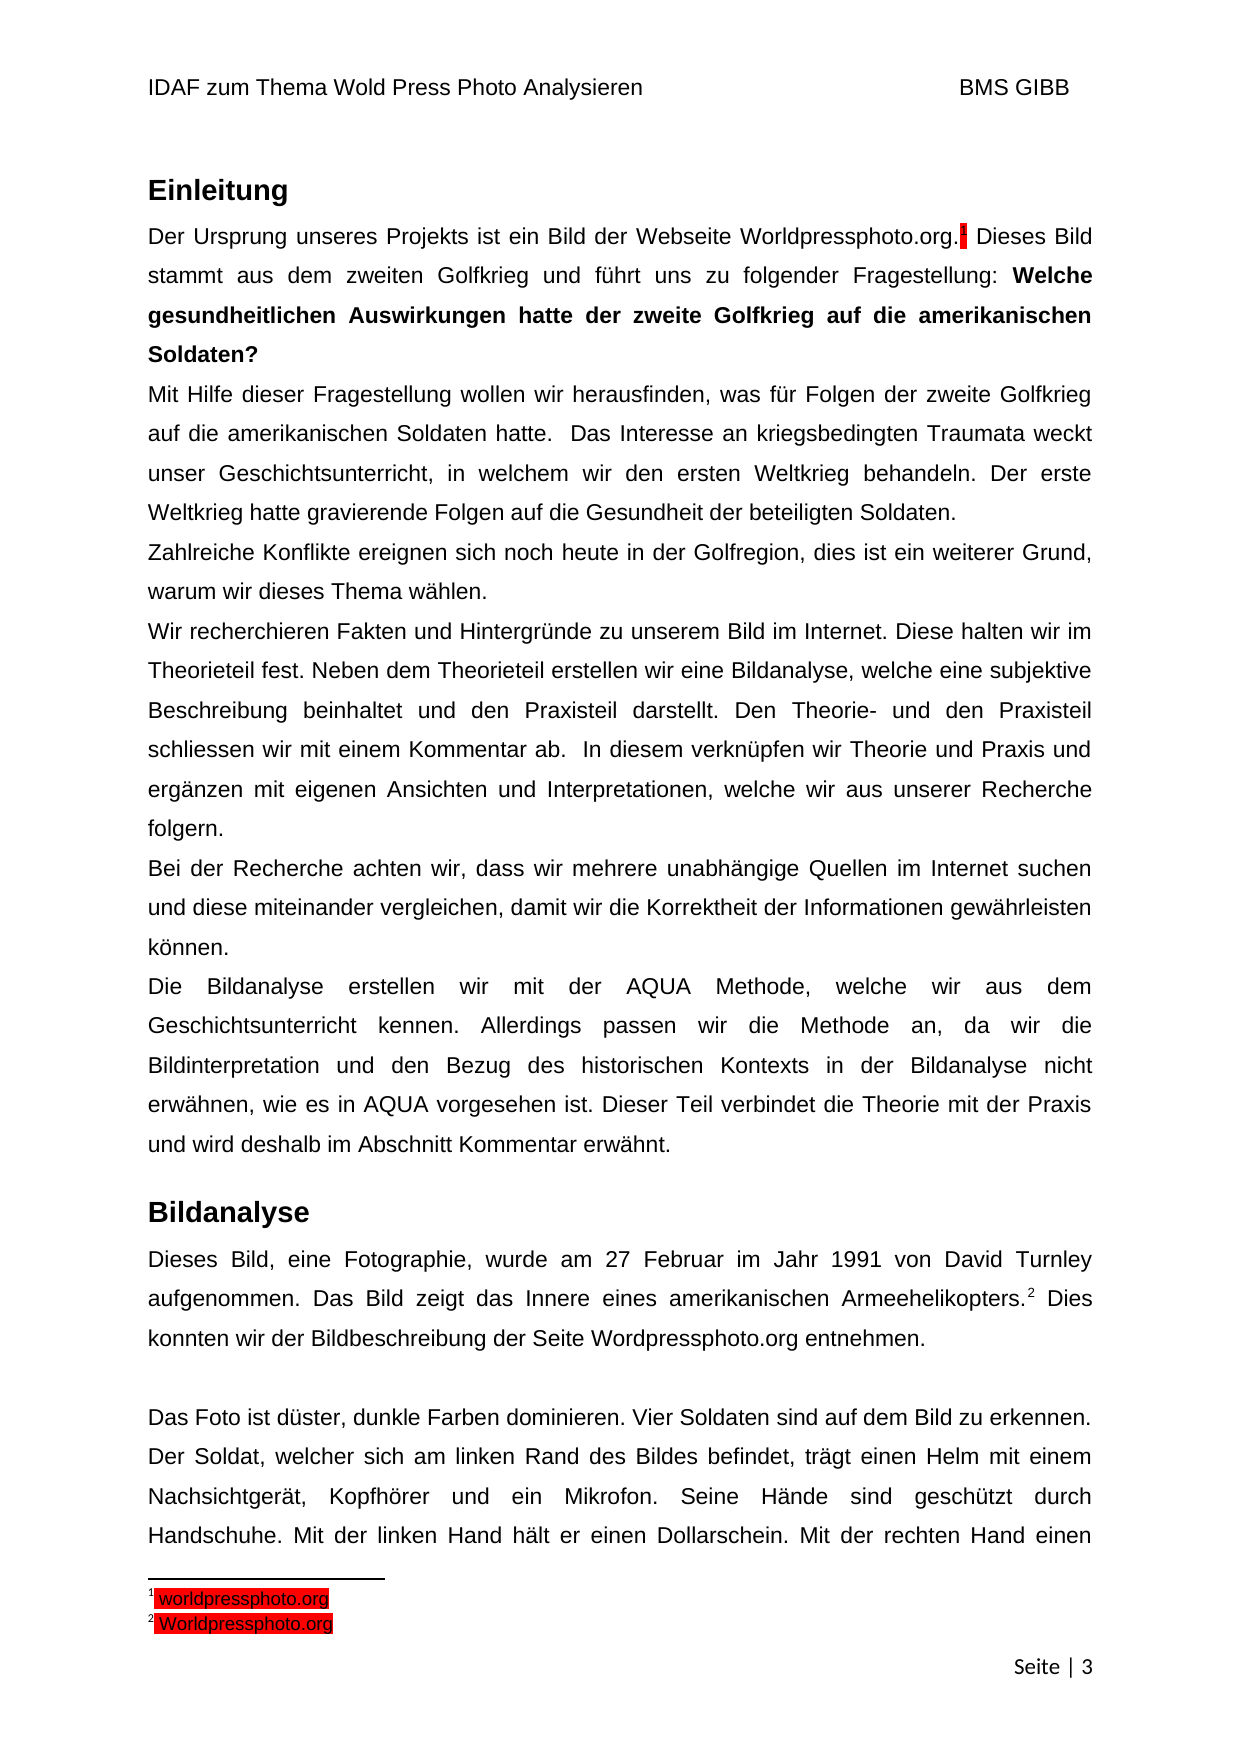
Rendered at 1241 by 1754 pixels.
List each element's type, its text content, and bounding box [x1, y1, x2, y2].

text Wir recherchieren Fakten und Hintergründe zu unserem Bild im Internet. Diese halten wir im Theorieteil fest. Neben dem Theorieteil erstellen wir eine Bildanalyse, welche eine subjektive Beschreibung beinhaltet und den Praxisteil darstellt. Den Theorie- und den Praxisteil schliessen wir mit einem Kommentar ab. In diesem verknüpfen wir Theorie und Praxis und ergänzen mit eigenen Ansichten und Interpretationen, welche wir aus unserer Recherche folgern. Bei der Recherche achten wir, dass wir mehrere unabhängige Quellen im Internet suchen und diese miteinander vergleichen, damit wir die Korrektheit der Informationen gewährleisten können. Die Bildanalyse erstellen wir mit der AQUA Methode, welche wir aus dem Geschichtsunterricht kennen. Allerdings passen wir die Methode an, da wir die Bildinterpretation und den Bezug des historischen Kontexts in der Bildanalyse nicht erwähnen, wie es in AQUA vorgesehen ist. Dieser Teil verbindet die Theorie mit der Praxis und wird deshalb im Abschnitt Kommentar erwähnt. [148, 618, 1093, 1157]
text Mit Hilfe dieser Fragestellung wollen wir herausfinden, was für Folgen der zweite Golfkrieg auf die amerikanischen Soldaten hatte. Das Interesse an kriegsbedingten Traumata weckt unser Geschichtsunterricht, in welchem wir den ersten Weltkrieg behandeln. Der erste Weltkrieg hatte gravierende Folgen auf die Gesundheit der beteiligten Soldaten. [148, 381, 1093, 526]
text Einleitung [148, 173, 1093, 206]
text Zahlreiche Konflikte ereignen sich noch heute in der Golfregion, dies ist ein weiterer Grund, warum wir dieses Thema wählen. [148, 539, 1093, 604]
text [148, 1404, 1093, 1548]
text Der Ursprung unseres Projekts ist ein Bild der Webseite Worldpressphoto.org. Dieses Bild stammt aus dem zweiten Golfkrieg und führt uns zu folgender Fragestellung: Welche gesundheitlichen Auswirkungen hatte der zweite Golfkrieg auf die amerikanischen Soldaten? [148, 223, 1093, 368]
text Bildanalyse [148, 1195, 1093, 1229]
text Dieses Bild, eine Fotographie, wurde am 27 Februar im Jahr 1991 von David Turnley aufgenommen. Das Bild zeigt das Innere eines amerikanischen Armeehelikopters. Dies konnten wir der Bildbeschreibung der Seite Wordpressphoto.org entnehmen. [148, 1246, 1093, 1351]
